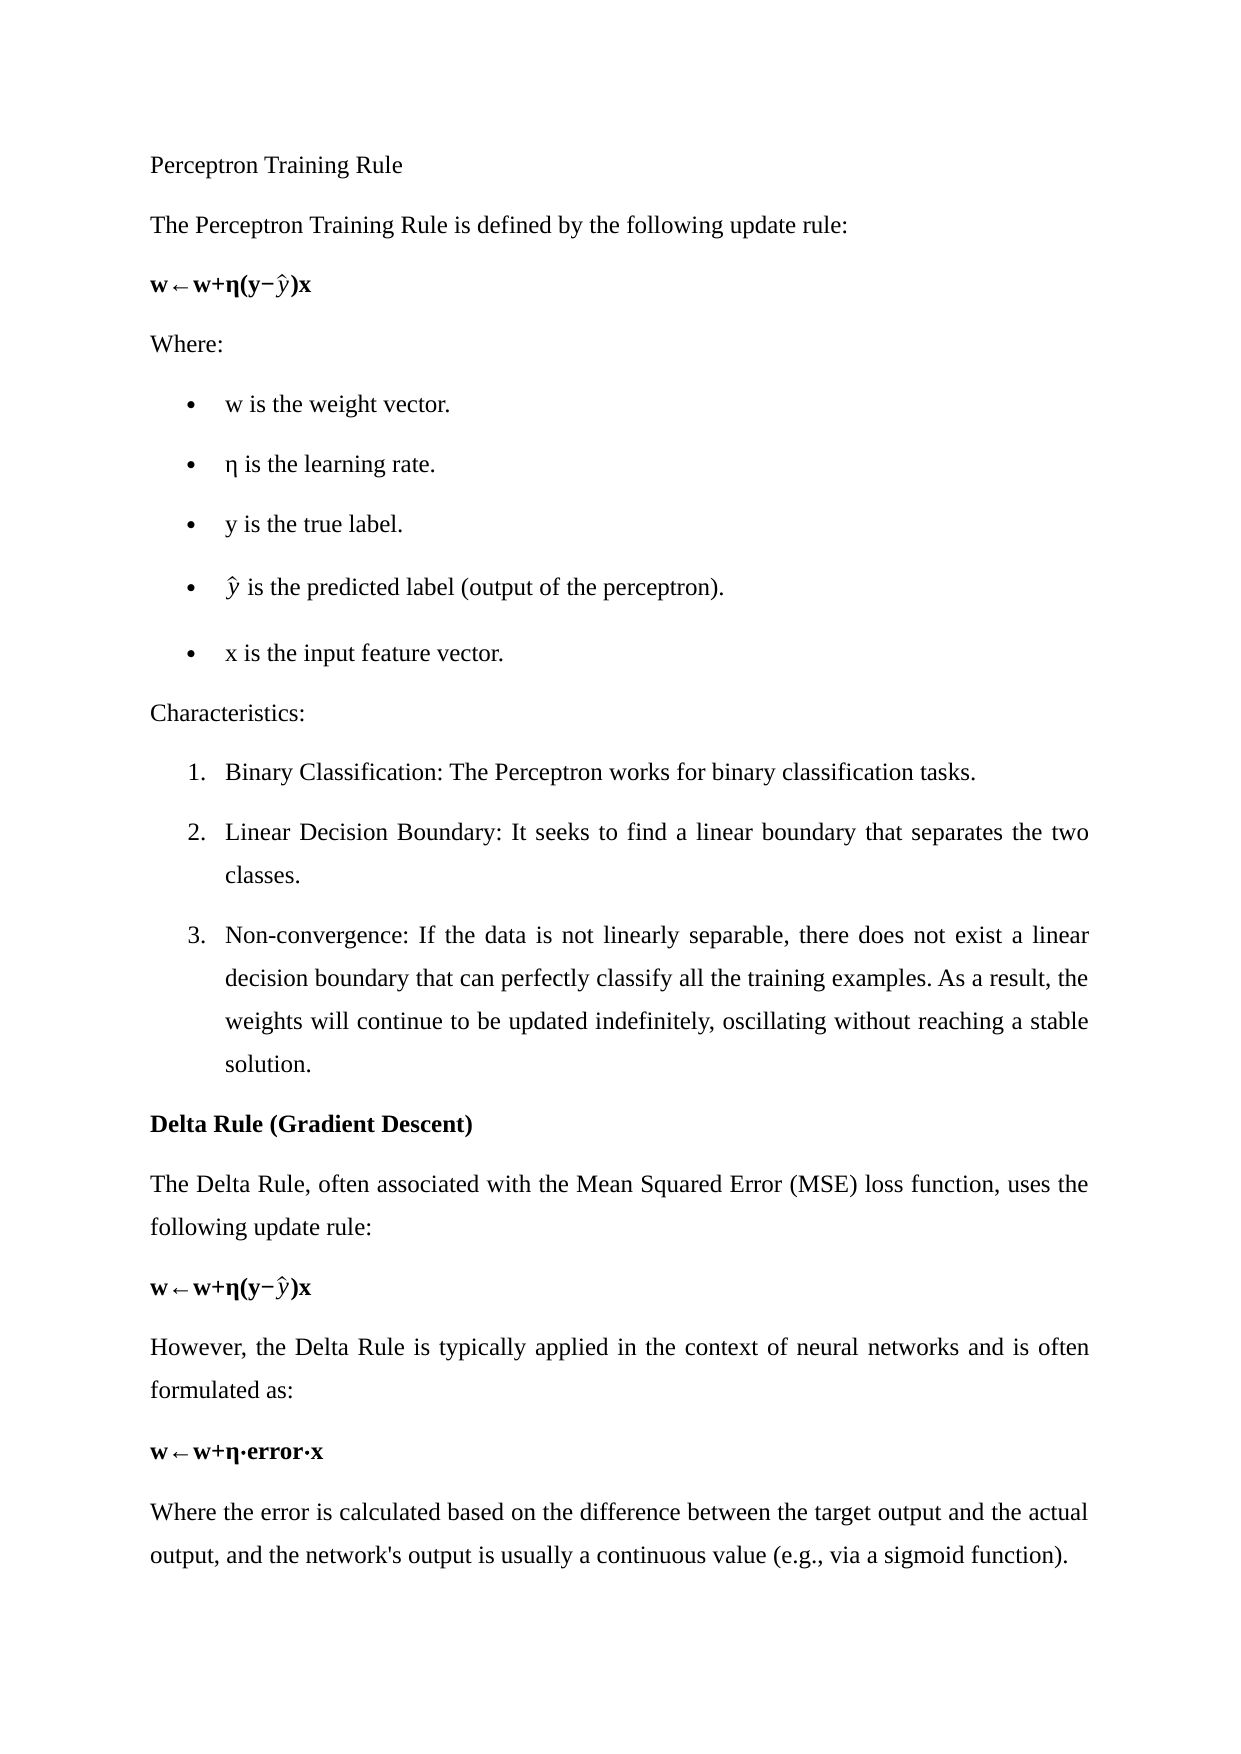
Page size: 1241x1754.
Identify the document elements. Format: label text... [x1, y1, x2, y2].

text w←w+η⋅error⋅x [150, 1435, 1090, 1465]
text Where the error is calculated based on the difference between the target output and the actual output, and the network's output is usually a continuous value (e.g., via a sigmoid function). [150, 1497, 1090, 1568]
list ​ is the predicted label (output of the perceptron). [187, 568, 1090, 604]
text w←w+η(y−)x [150, 1272, 1090, 1301]
text The Perceptron Training Rule is defined by the following update rule: [150, 210, 1090, 238]
list w is the weight vector. [187, 389, 1090, 418]
list x is the input feature vector. [187, 638, 1090, 667]
list Linear Decision Boundary: It seeks to find a linear boundary that separates the two classes. [187, 817, 1090, 889]
text w←w+η(y−)x [150, 269, 1090, 298]
list Binary Classification: The Perceptron works for binary classification tasks. [187, 757, 1090, 786]
list y is the true label. [187, 509, 1090, 537]
text Perceptron Training Rule [150, 150, 1090, 179]
text Characteristics: [150, 698, 1090, 726]
text However, the Delta Rule is typically applied in the context of neural networks and is often formulated as: [150, 1332, 1090, 1404]
text Delta Rule (Gradient Descent) [150, 1109, 1090, 1138]
text Where: [150, 329, 1090, 358]
list Non-convergence: If the data is not linearly separable, there does not exist a linear decision boundary that can perfectly classify all the training examples. As a result, the weights will continue to be updated indefinitely, oscillating without reaching a stable solution. [187, 920, 1090, 1078]
list η is the learning rate. [187, 449, 1090, 478]
text The Delta Rule, often associated with the Mean Squared Error (MSE) loss function, uses the following update rule: [150, 1169, 1090, 1241]
